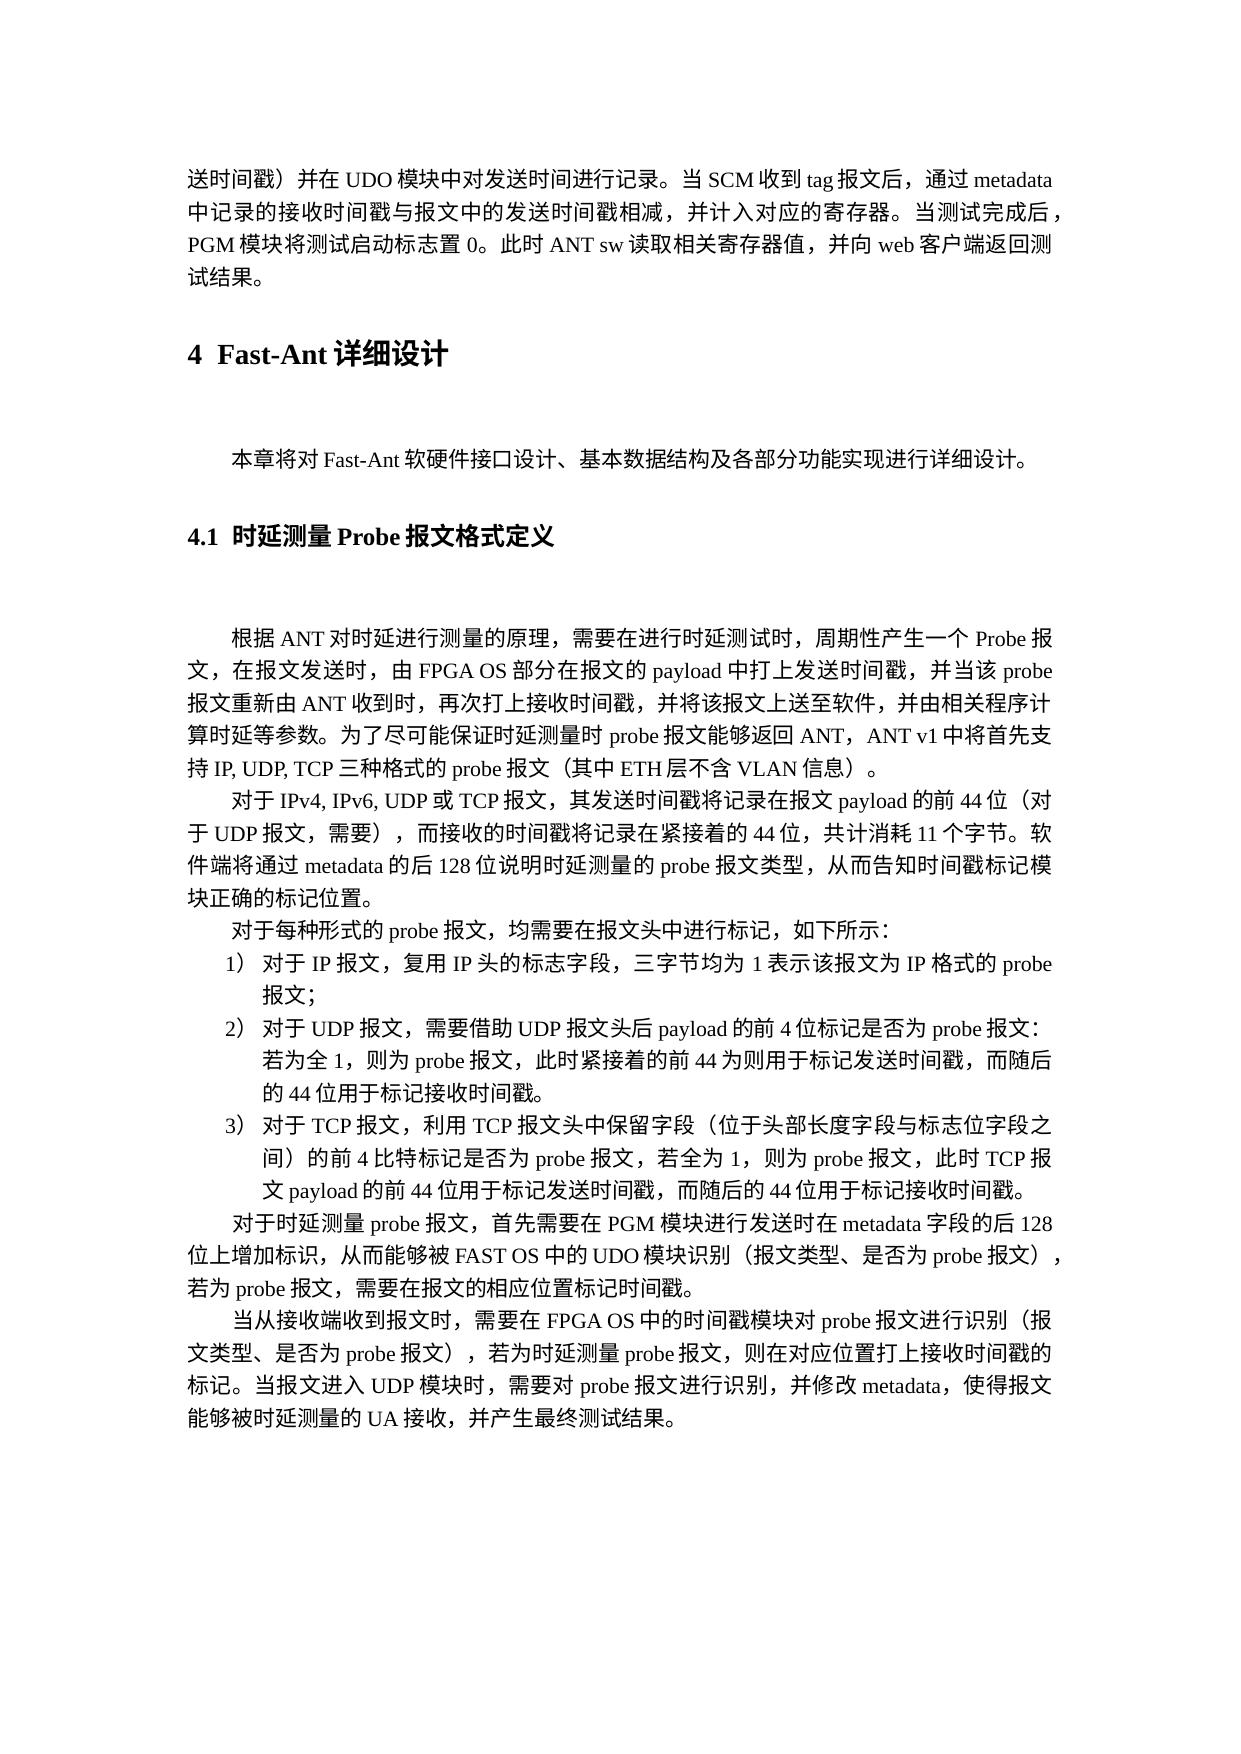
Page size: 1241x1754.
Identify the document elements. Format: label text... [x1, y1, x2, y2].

list 对于IP报文，复用IP头的标志字段，三字节均为 1表示该报文为IP格式的probe报文； [225, 945, 1053, 1010]
text 对于时延测量probe报文，首先需要在PGM模块进行发送时在metadata字段的后128位上增加标识，从而能够被FAST OS中的UDO模块识别（报文类型、是否为probe报文），若为probe报文，需要在报文的相应位置标记时间戳。 [187, 1205, 1053, 1303]
list 对于UDP报文，需要借助UDP报文头后payload的前4位标记是否为probe报文：若为全1，则为probe报文，此时紧接着的前44为则用于标记发送时间戳，而随后的44位用于标记接收时间戳。 [225, 1010, 1053, 1108]
text 对于IPv4, IPv6, UDP或TCP报文，其发送时间戳将记录在报文payload的前44位（对于UDP报文，需要），而接收的时间戳将记录在紧接着的44位，共计消耗11个字节。软件端将通过metadata的后128位说明时延测量的probe报文类型，从而告知时间戳标记模块正确的标记位置。 [187, 783, 1053, 913]
text 根据ANT对时延进行测量的原理，需要在进行时延测试时，周期性产生一个Probe报文，在报文发送时，由FPGA OS部分在报文的payload中打上发送时间戳，并当该probe报文重新由ANT收到时，再次打上接收时间戳，并将该报文上送至软件，并由相关程序计算时延等参数。为了尽可能保证时延测量时probe报文能够返回ANT，ANT v1中将首先支持IP, UDP, TCP三种格式的probe报文（其中ETH层不含VLAN信息）。 [187, 620, 1053, 783]
subtitle 时延测量Probe报文格式定义 [187, 502, 1053, 567]
subtitle Fast-Ant详细设计 [187, 319, 1053, 384]
text 本章将对Fast-Ant软硬件接口设计、基本数据结构及各部分功能实现进行详细设计。 [231, 442, 1053, 474]
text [187, 162, 1053, 292]
text 当从接收端收到报文时，需要在FPGA OS中的时间戳模块对probe报文进行识别（报文类型、是否为probe报文），若为时延测量probe报文，则在对应位置打上接收时间戳的标记。当报文进入UDP模块时，需要对probe报文进行识别，并修改metadata，使得报文能够被时延测量的UA接收，并产生最终测试结果。 [187, 1303, 1053, 1433]
text 对于每种形式的probe报文，均需要在报文头中进行标记，如下所示： [187, 913, 1053, 945]
list 对于TCP报文，利用TCP报文头中保留字段（位于头部长度字段与标志位字段之间）的前4比特标记是否为probe报文，若全为1，则为probe报文，此时TCP报文payload的前44位用于标记发送时间戳，而随后的44位用于标记接收时间戳。 [225, 1108, 1053, 1205]
